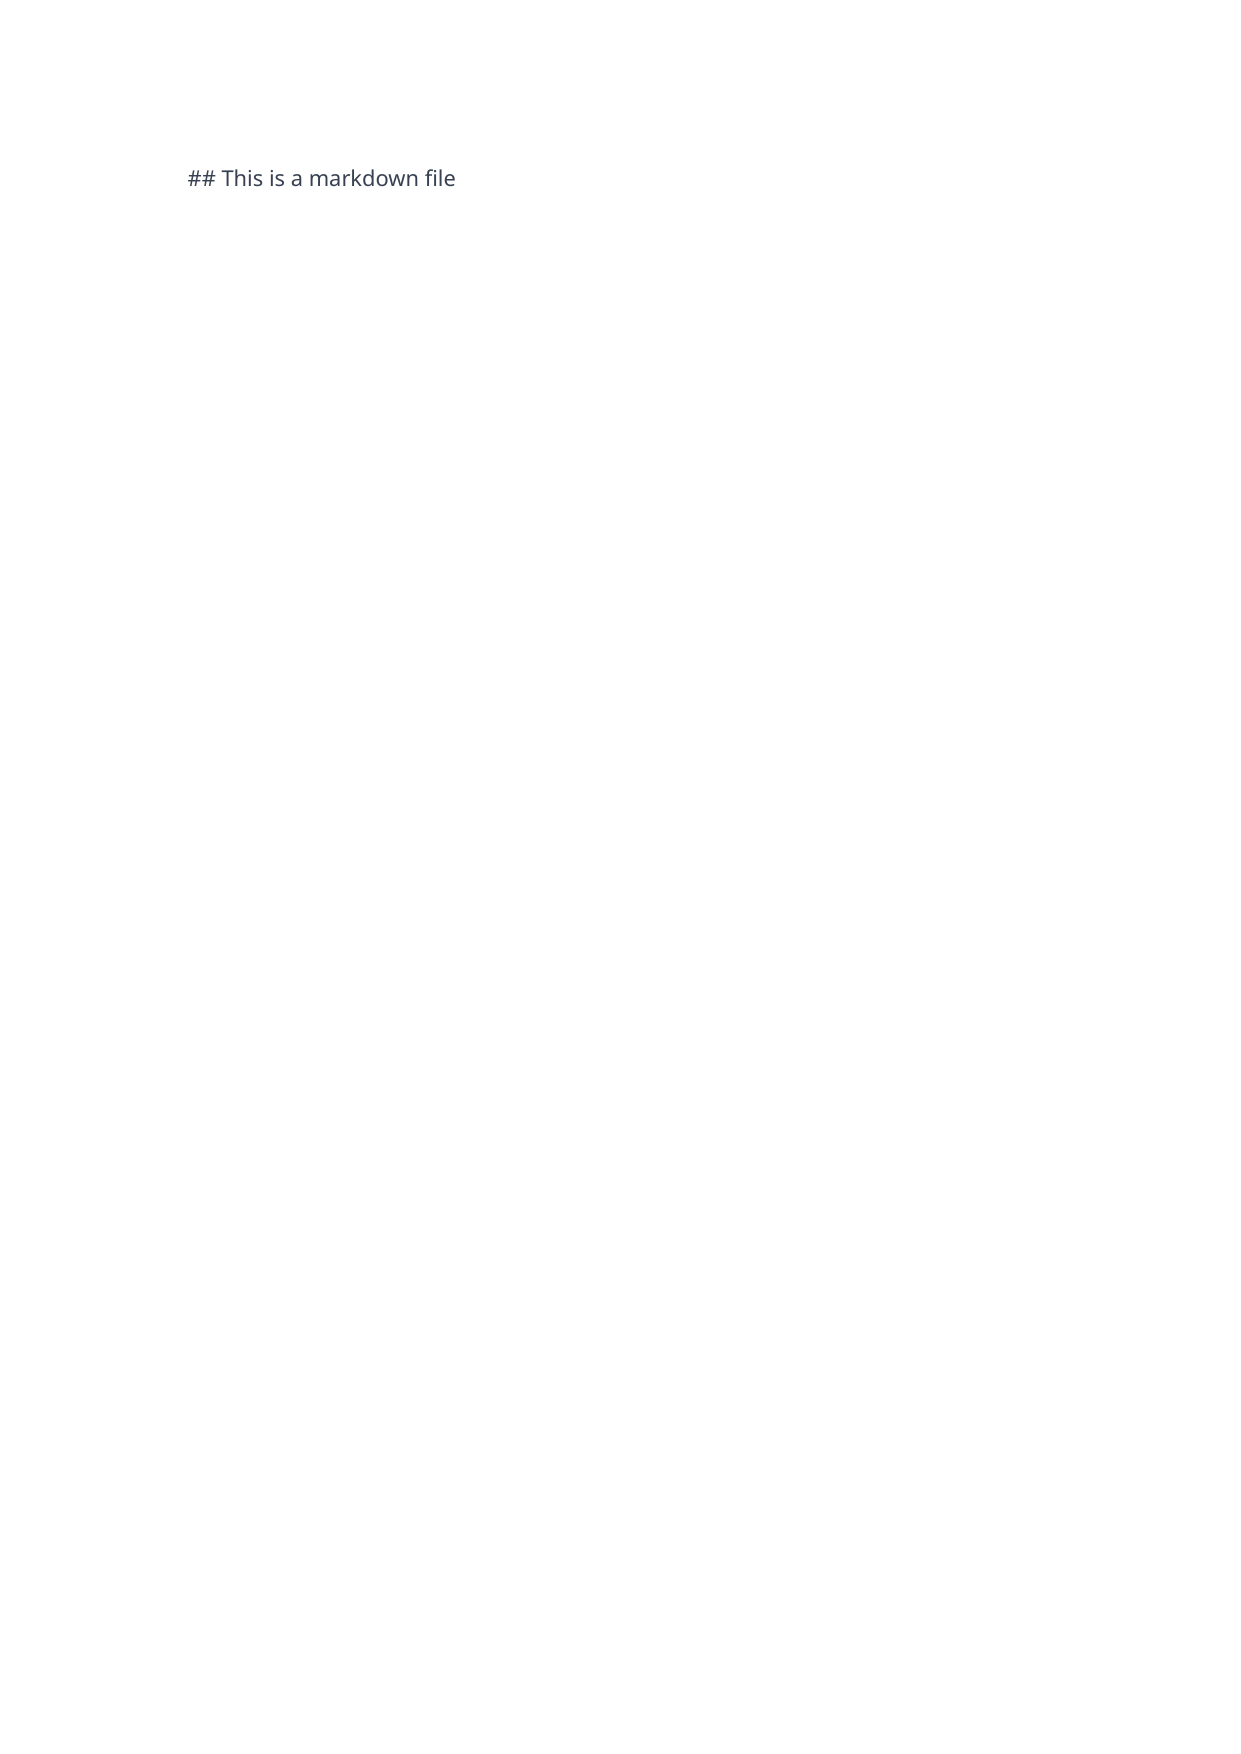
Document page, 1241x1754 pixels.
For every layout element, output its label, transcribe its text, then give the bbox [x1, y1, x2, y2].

text ## This is a markdown file [187, 162, 1053, 194]
